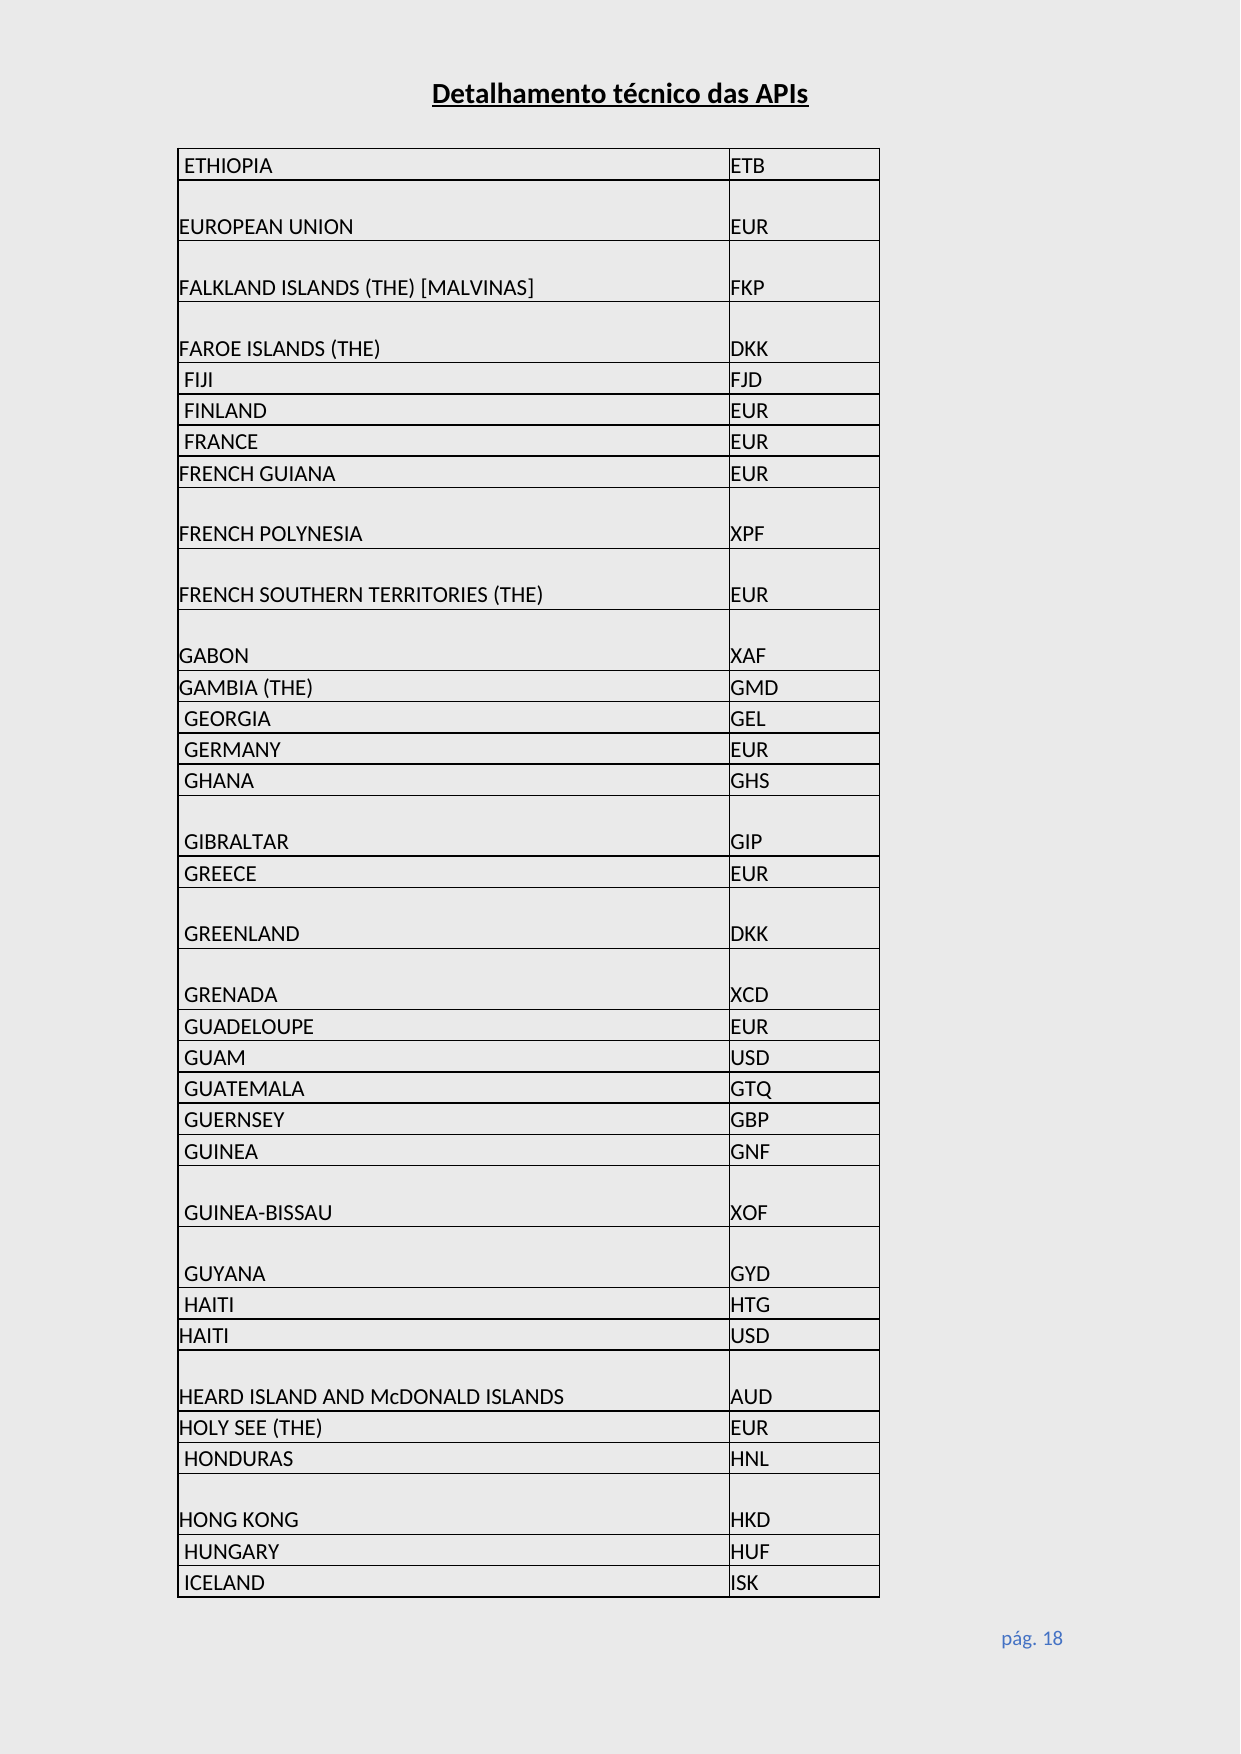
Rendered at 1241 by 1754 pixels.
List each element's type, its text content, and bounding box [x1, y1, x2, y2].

table_cell GTQ [730, 1073, 879, 1102]
table_cell GYD [730, 1227, 879, 1287]
table_cell FRENCH POLYNESIA [179, 488, 729, 548]
table_cell GIP [730, 796, 879, 855]
table_cell EUR [730, 857, 879, 887]
table_cell FRENCH SOUTHERN TERRITORIES (THE) [179, 549, 729, 608]
table_cell HAITI [179, 1320, 729, 1349]
table_cell GUINEA [179, 1135, 729, 1165]
table_cell DKK [730, 888, 879, 948]
table_cell EUR [730, 181, 879, 240]
table_cell XAF [730, 610, 879, 669]
table_cell GREECE [179, 857, 729, 887]
table_cell EUR [730, 426, 879, 455]
table_cell GUINEA-BISSAU [179, 1166, 729, 1226]
table_cell HUNGARY [179, 1535, 729, 1565]
table_cell XCD [730, 949, 879, 1008]
table_cell ETHIOPIA [179, 149, 729, 179]
table_cell EUR [730, 549, 879, 608]
table_cell GREENLAND [179, 888, 729, 948]
table_cell USD [730, 1320, 879, 1349]
table_cell EUR [730, 734, 879, 763]
table_cell GBP [730, 1104, 879, 1133]
table_cell FIJI [179, 363, 729, 393]
table_cell GERMANY [179, 734, 729, 763]
table_cell ISK [730, 1566, 879, 1596]
table_cell HUF [730, 1535, 879, 1565]
table_cell GUAM [179, 1041, 729, 1071]
table_cell XOF [730, 1166, 879, 1226]
table_cell ETB [730, 149, 879, 179]
table_cell ICELAND [179, 1566, 729, 1596]
table_cell HONDURAS [179, 1443, 729, 1473]
table_cell HNL [730, 1443, 879, 1473]
table_cell HKD [730, 1474, 879, 1533]
table_cell FJD [730, 363, 879, 393]
table_cell GUYANA [179, 1227, 729, 1287]
table_cell FAROE ISLANDS (THE) [179, 302, 729, 362]
table_cell XPF [730, 488, 879, 548]
table_cell EUR [730, 1010, 879, 1040]
table_cell HTG [730, 1288, 879, 1318]
table_cell GUATEMALA [179, 1073, 729, 1102]
table_cell GUERNSEY [179, 1104, 729, 1133]
table_cell EUROPEAN UNION [179, 181, 729, 240]
table_cell FINLAND [179, 395, 729, 424]
table_cell GHS [730, 765, 879, 794]
table_cell USD [730, 1041, 879, 1071]
table_cell GABON [179, 610, 729, 669]
table_cell FKP [730, 241, 879, 301]
table_cell GEORGIA [179, 702, 729, 732]
table_cell HEARD ISLAND AND McDONALD ISLANDS [179, 1351, 729, 1410]
table_cell AUD [730, 1351, 879, 1410]
table_cell FRENCH GUIANA [179, 457, 729, 487]
table_cell EUR [730, 457, 879, 487]
table_cell GAMBIA (THE) [179, 671, 729, 701]
table_cell GMD [730, 671, 879, 701]
table_cell EUR [730, 1412, 879, 1441]
table_cell GHANA [179, 765, 729, 794]
table_cell GNF [730, 1135, 879, 1165]
table_cell EUR [730, 395, 879, 424]
table_cell HOLY SEE (THE) [179, 1412, 729, 1441]
table_cell HAITI [179, 1288, 729, 1318]
table_cell GEL [730, 702, 879, 732]
table_cell GIBRALTAR [179, 796, 729, 855]
table_cell HONG KONG [179, 1474, 729, 1533]
table_cell GRENADA [179, 949, 729, 1008]
table_cell FRANCE [179, 426, 729, 455]
table_cell FALKLAND ISLANDS (THE) [MALVINAS] [179, 241, 729, 301]
table_cell DKK [730, 302, 879, 362]
table_cell GUADELOUPE [179, 1010, 729, 1040]
